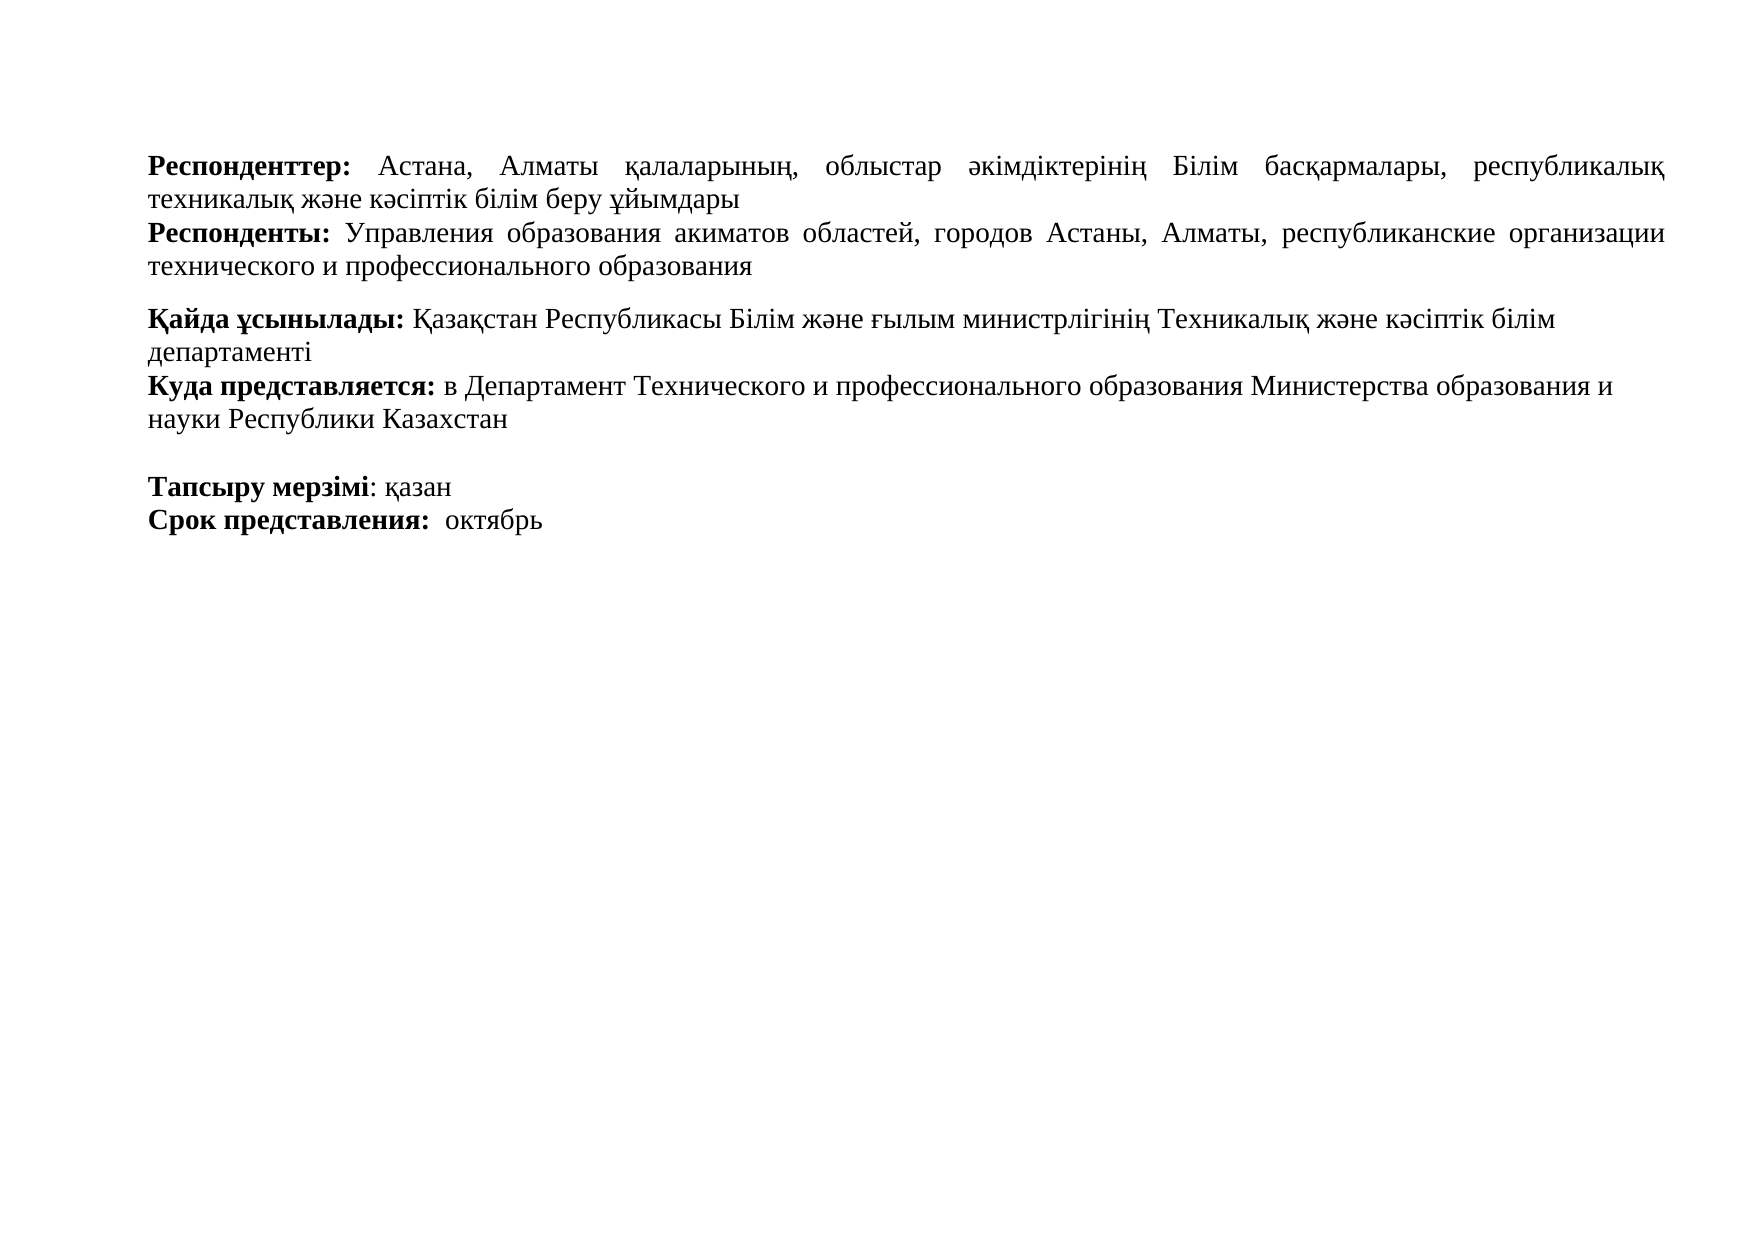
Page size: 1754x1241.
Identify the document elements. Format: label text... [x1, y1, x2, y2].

text Респонденттер: Астана, Алматы қалаларының, облыстар әкімдіктерінің Білім басқармалары, республикалық техникалық және кәсіптік білім беру ұйымдары [148, 148, 1665, 215]
text Қайда ұсынылады: Қазақстан Республикасы Білім және ғылым министрлігінің Техникалық және кәсіптік білім департаменті [148, 301, 1665, 368]
text Респонденты: Управления образования акиматов областей, городов Астаны, Алматы, республиканские организации технического и профессионального образования [148, 215, 1665, 282]
text Куда представляется: в Департамент Технического и профессионального образования Министерства образования и науки Республики Казахстан [148, 368, 1665, 435]
text Срок представления: октябрь [148, 502, 1665, 536]
text Тапсыру мерзімі: қазан [148, 469, 1665, 502]
